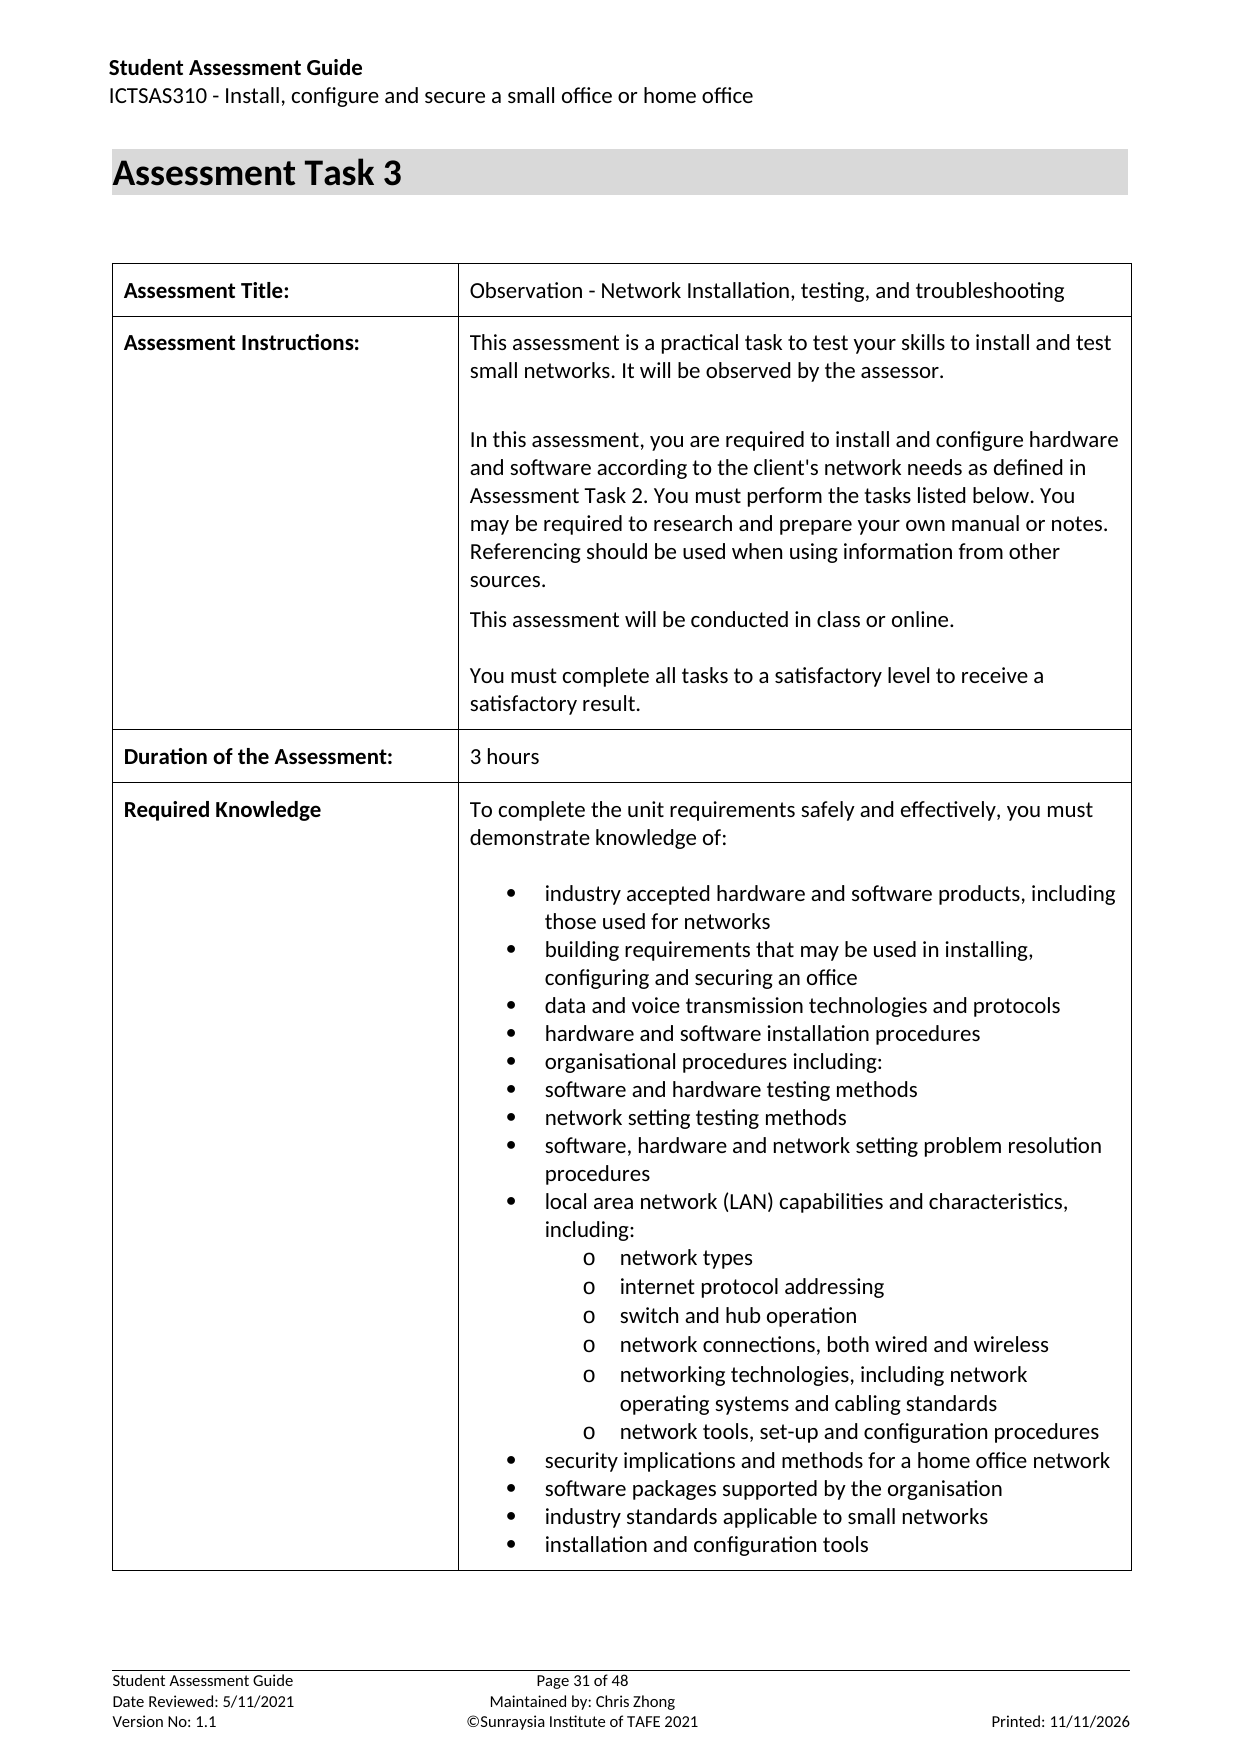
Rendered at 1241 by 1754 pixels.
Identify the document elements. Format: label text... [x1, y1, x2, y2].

table_cell Duration of the Assessment: [113, 730, 458, 782]
table_cell 3 hours [459, 730, 1131, 782]
table_header Observation - Network Installation, testing, and troubleshooting [459, 264, 1131, 316]
table_cell This assessment is a practical task to test your skills to install and test small networks. It will be observed by the assessor. In this assessment, you are required to install and configure hardware and software according to the client's network needs as defined in Assessment Task 2. You must perform the tasks listed below. You may be required to research and prepare your own manual or notes. Referencing should be used when using information from other sources. This assessment will be conducted in class or online. You must complete all tasks to a satisfactory level to receive a satisfactory result. [459, 317, 1131, 729]
table_header Assessment Title: [113, 264, 458, 316]
table_cell Required Knowledge [113, 783, 458, 1570]
subtitle Assessment Task 3 [112, 149, 1128, 195]
table_cell To complete the unit requirements safely and effectively, you must demonstrate knowledge of: industry accepted hardware and software products, including those used for networks building requirements that may be used in installing, configuring and securing an office data and voice transmission technologies and protocols hardware and software installation procedures organisational procedures including: software and hardware testing methods network setting testing methods software, hardware and network setting problem resolution procedures local area network (LAN) capabilities and characteristics, including: network types internet protocol addressing switch and hub operation network connections, both wired and wireless networking technologies, including network operating systems and cabling standards network tools, set-up and configuration procedures security implications and methods for a home office network software packages supported by the organisation industry standards applicable to small networks installation and configuration tools [459, 783, 1131, 1570]
table_cell Assessment Instructions: [113, 317, 458, 729]
